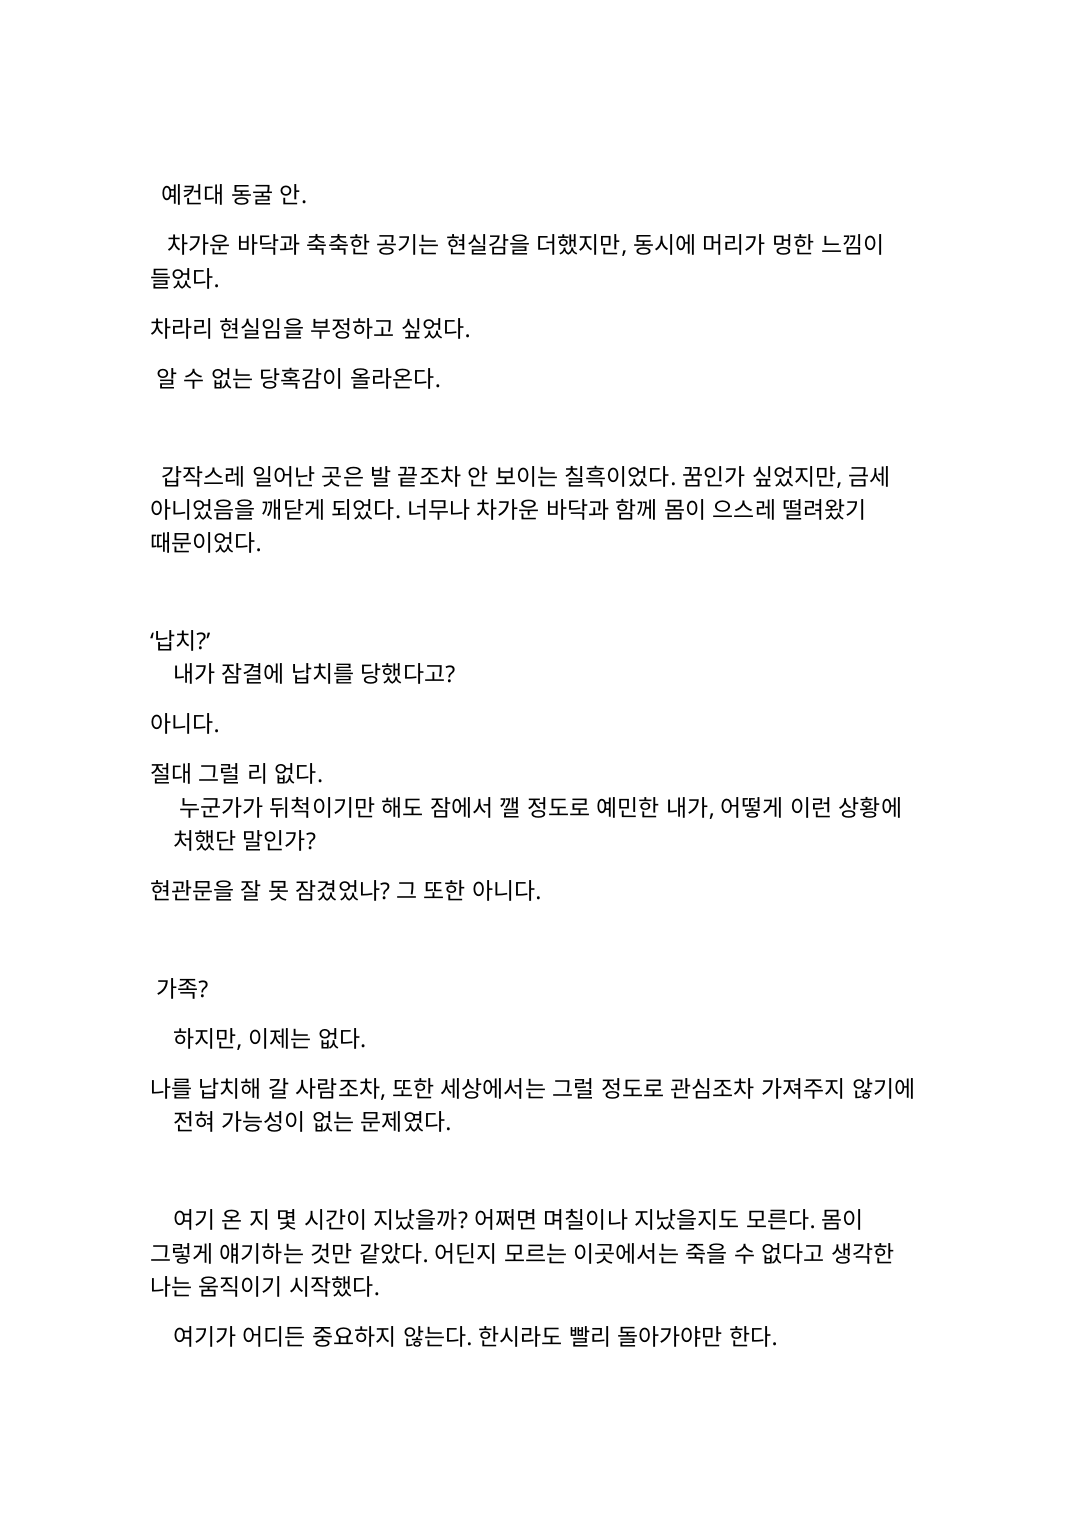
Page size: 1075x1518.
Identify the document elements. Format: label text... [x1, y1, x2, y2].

text 차라리 현실임을 부정하고 싶었다. [150, 311, 925, 344]
text 예컨대 동굴 안. [150, 177, 925, 211]
text 나를 납치해 갈 사람조차, 또한 세상에서는 그럴 정도로 관심조차 가져주지 않기에 전혀 가능성이 없는 문제였다. [150, 1071, 925, 1138]
text 절대 그럴 리 없다. 누군가가 뒤척이기만 해도 잠에서 깰 정도로 예민한 내가, 어떻게 이런 상황에 처했단 말인가? [150, 756, 925, 856]
text 차가운 바닥과 축축한 공기는 현실감을 더했지만, 동시에 머리가 멍한 느낌이 들었다. [150, 227, 925, 294]
text 갑작스레 일어난 곳은 발 끝조차 안 보이는 칠흑이었다. 꿈인가 싶었지만, 금세 아니었음을 깨닫게 되었다. 너무나 차가운 바닥과 함께 몸이 으스레 떨려왔기 때문이었다. [150, 458, 925, 558]
text 여기 온 지 몇 시간이 지났을까? 어쩌면 며칠이나 지났을지도 모른다. 몸이 그렇게 얘기하는 것만 같았다. 어딘지 모르는 이곳에서는 죽을 수 없다고 생각한 나는 움직이기 시작했다. [150, 1202, 925, 1302]
text 아니다. [150, 706, 925, 740]
text 하지만, 이제는 없다. [173, 1021, 925, 1054]
text 가족? [150, 971, 925, 1004]
text 알 수 없는 당혹감이 올라온다. [150, 361, 925, 394]
text 현관문을 잘 못 잠겼었나? 그 또한 아니다. [150, 873, 925, 906]
text 여기가 어디든 중요하지 않는다. 한시라도 빨리 돌아가야만 한다. [173, 1319, 925, 1352]
text ‘납치?’ 내가 잠결에 납치를 당했다고? [150, 623, 925, 690]
